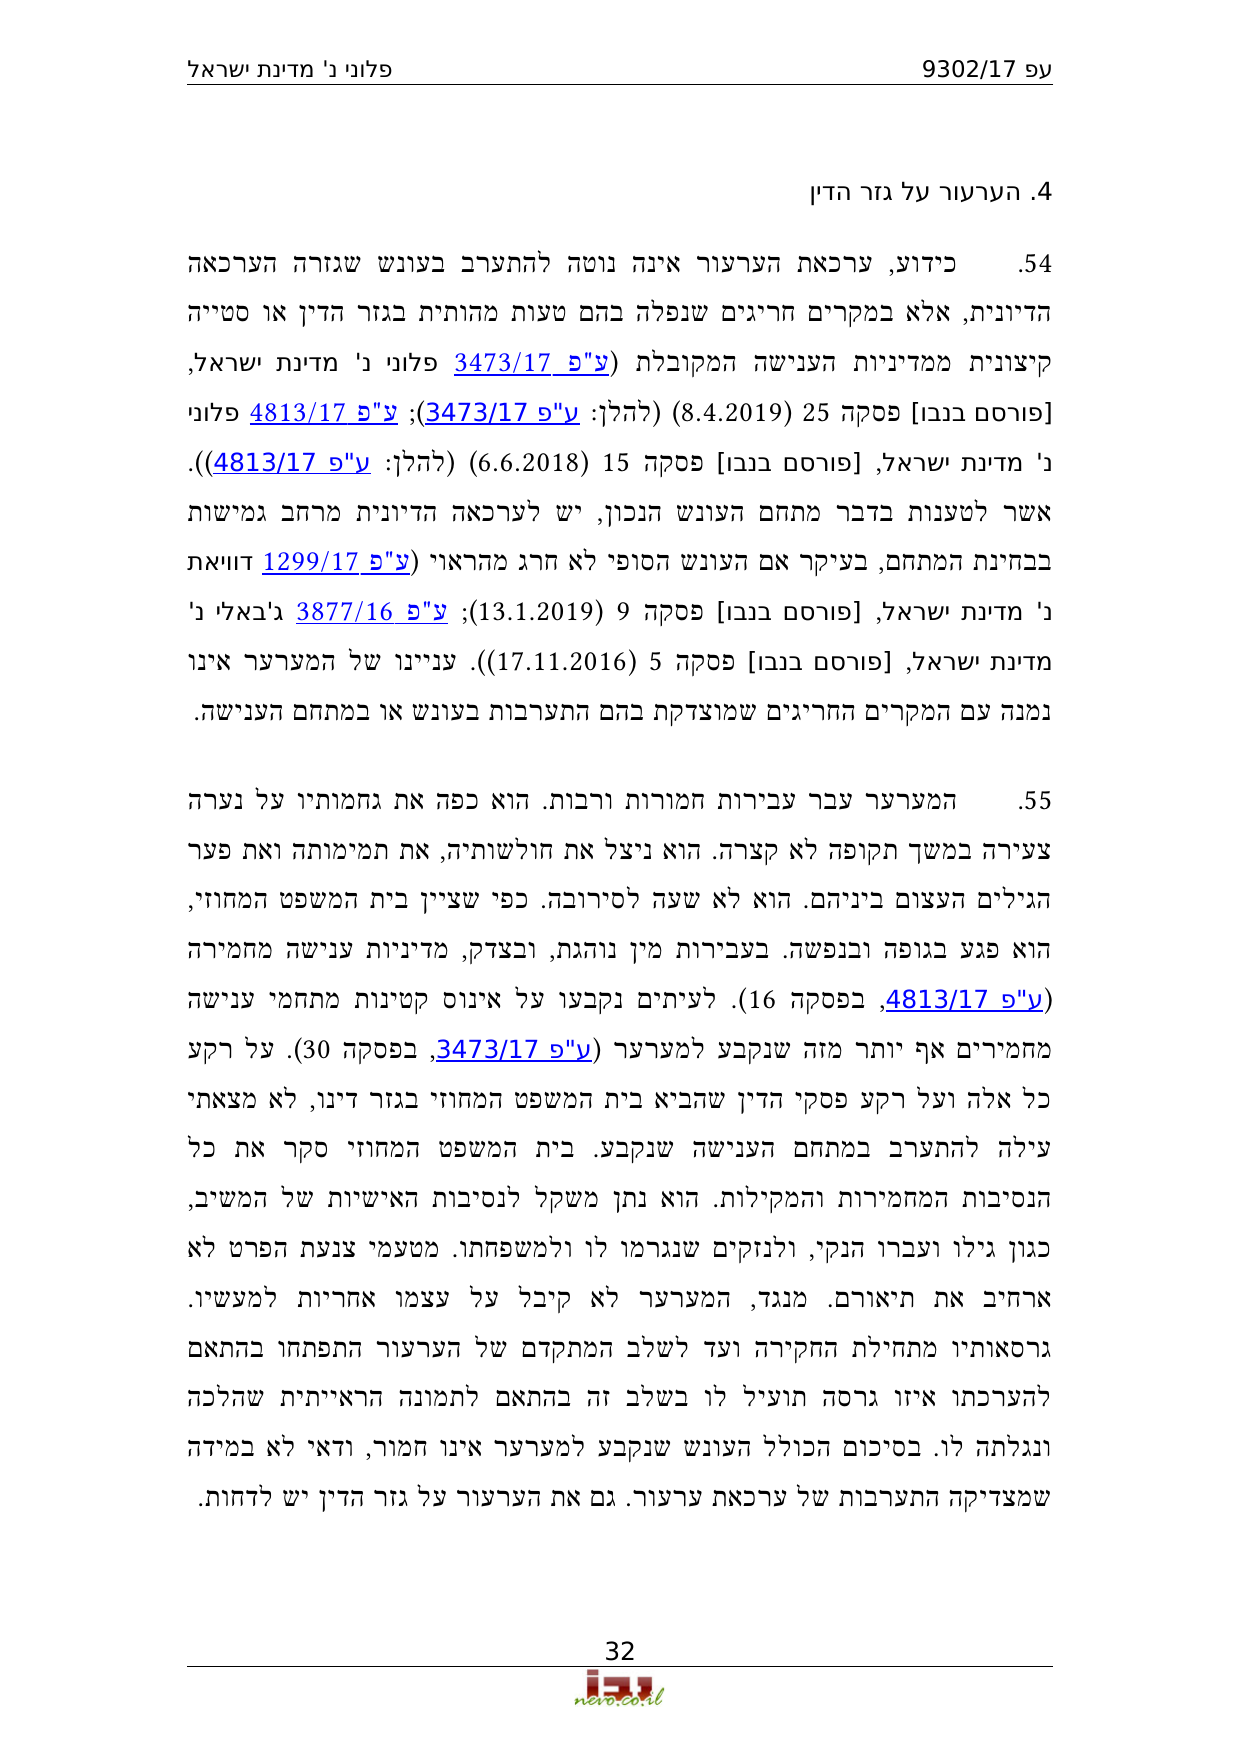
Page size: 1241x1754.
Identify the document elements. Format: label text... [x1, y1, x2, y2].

picture [574, 1669, 666, 1707]
list המערער עבר עבירות חמורות ורבות. הוא כפה את גחמותיו על נערה צעירה במשך תקופה לא קצרה. הוא ניצל את חולשותיה, את תמימותה ואת פער הגילים העצום ביניהם. הוא לא שעה לסירובה. כפי שציין בית המשפט המחוזי, הוא פגע בגופה ובנפשה. בעבירות מין נוהגת, ובצדק, מדיניות ענישה מחמירה (ע"פ 4813/17, בפסקה 16). לעיתים נקבעו על אינוס קטינות מתחמי ענישה מחמירים אף יותר מזה שנקבע למערער (ע"פ 3473/17, בפסקה 30). על רקע כל אלה ועל רקע פסקי הדין שהביא בית המשפט המחוזי בגזר דינו, לא מצאתי עילה להתערב במתחם הענישה שנקבע. בית המשפט המחוזי סקר את כל הנסיבות המחמירות והמקילות. הוא נתן משקל לנסיבות האישיות של המשיב, כגון גילו ועברו הנקי, ולנזקים שנגרמו לו ולמשפחתו. מטעמי צנעת הפרט לא ארחיב את תיאורם. מנגד, המערער לא קיבל על עצמו אחריות למעשיו. גרסאותיו מתחילת החקירה ועד לשלב המתקדם של הערעור התפתחו בהתאם להערכתו איזו גרסה תועיל לו בשלב זה בהתאם לתמונה הראייתית שהלכה ונגלתה לו. בסיכום הכולל העונש שנקבע למערער אינו חמור, ודאי לא במידה שמצדיקה התערבות של ערכאת ערעור. גם את הערעור על גזר הדין יש לדחות. [187, 783, 1053, 1514]
list כידוע, ערכאת הערעור אינה נוטה להתערב בעונש שגזרה הערכאה הדיונית, אלא במקרים חריגים שנפלה בהם טעות מהותית בגזר הדין או סטייה קיצונית ממדיניות הענישה המקובלת (ע"פ 3473/17 פלוני נ' מדינת ישראל, [פורסם בנבו] פסקה 25 (8.4.2019) (להלן: ע"פ 3473/17); ע"פ 4813/17 פלוני נ' מדינת ישראל, [פורסם בנבו] פסקה 15 (6.6.2018) (להלן: ע"פ 4813/17)). אשר לטענות בדבר מתחם העונש הנכון, יש לערכאה הדיונית מרחב גמישות בבחינת המתחם, בעיקר אם העונש הסופי לא חרג מהראוי (ע"פ 1299/17 דוויאת נ' מדינת ישראל, [פורסם בנבו] פסקה 9 (13.1.2019); ע"פ 3877/16 ג'באלי נ' מדינת ישראל, [פורסם בנבו] פסקה 5 (17.11.2016)). עניינו של המערער אינו נמנה עם המקרים החריגים שמוצדקת בהם התערבות בעונש או במתחם הענישה. [187, 246, 1053, 727]
subtitle 4. הערעור על גזר הדין [187, 177, 1053, 206]
